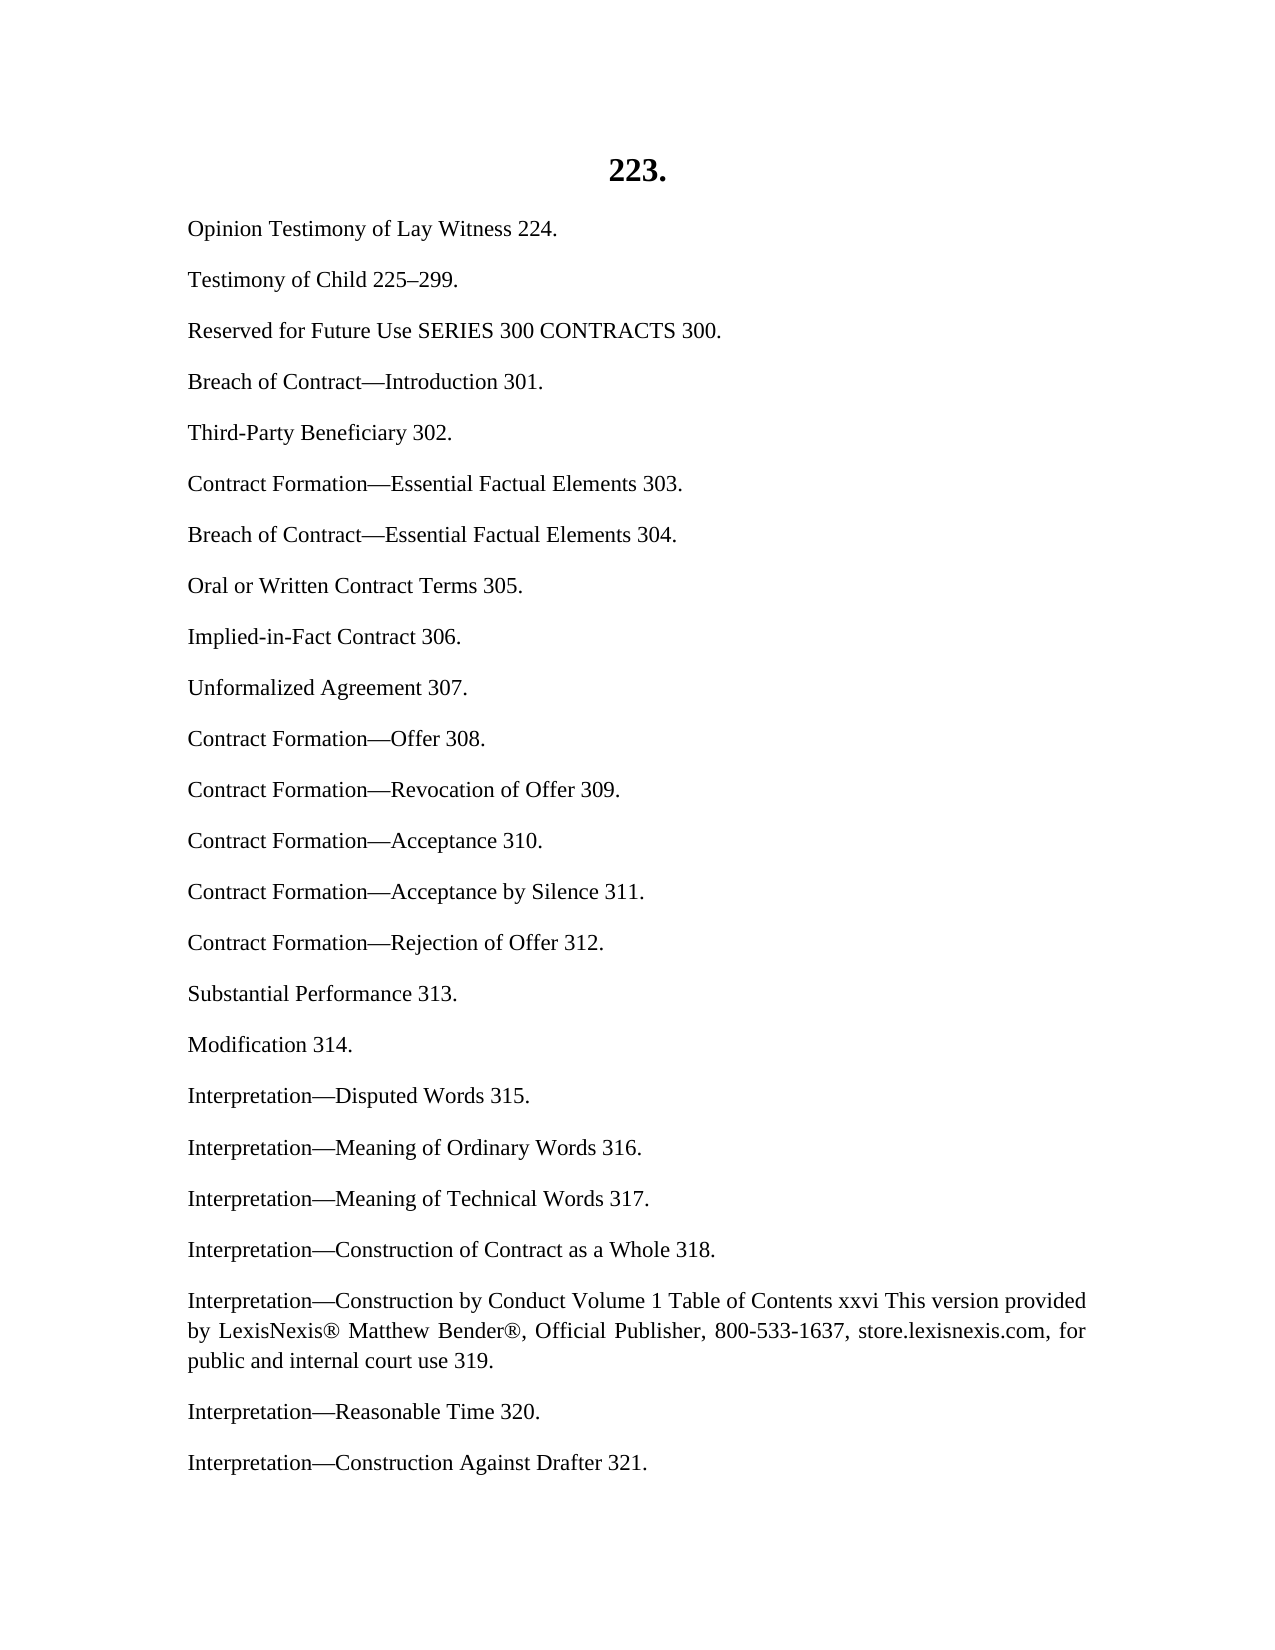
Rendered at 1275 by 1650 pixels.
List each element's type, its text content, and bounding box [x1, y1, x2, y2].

text Interpretation—Disputed Words 315. [187, 1083, 1087, 1109]
text Interpretation—Meaning of Technical Words 317. [187, 1185, 1087, 1211]
text Contract Formation—Essential Factual Elements 303. [187, 470, 1087, 496]
text Reserved for Future Use SERIES 300 CONTRACTS 300. [187, 317, 1087, 343]
text Opinion Testimony of Lay Witness 224. [187, 215, 1087, 241]
text Interpretation—Meaning of Ordinary Words 316. [187, 1134, 1087, 1160]
text 223. [187, 150, 1087, 188]
text Interpretation—Construction Against Drafter 321. [187, 1449, 1087, 1476]
text Contract Formation—Rejection of Offer 312. [187, 929, 1087, 956]
text Contract Formation—Acceptance by Silence 311. [187, 878, 1087, 905]
text Breach of Contract—Introduction 301. [187, 368, 1087, 394]
text Implied-in-Fact Contract 306. [187, 623, 1087, 649]
text Oral or Written Contract Terms 305. [187, 572, 1087, 598]
text Breach of Contract—Essential Factual Elements 304. [187, 521, 1087, 547]
text Modification 314. [187, 1032, 1087, 1058]
text Testimony of Child 225–299. [187, 266, 1087, 292]
text Unformalized Agreement 307. [187, 674, 1087, 701]
text Substantial Performance 313. [187, 981, 1087, 1007]
text Interpretation—Construction of Contract as a Whole 318. [187, 1236, 1087, 1262]
text Third-Party Beneficiary 302. [187, 419, 1087, 445]
text Contract Formation—Revocation of Offer 309. [187, 776, 1087, 803]
text Interpretation—Construction by Conduct Volume 1 Table of Contents xxvi This version provided by LexisNexis® Matthew Bender®, Official Publisher, 800-533-1637, store.lexisnexis.com, for public and internal court use 319. [187, 1287, 1087, 1373]
text Interpretation—Reasonable Time 320. [187, 1398, 1087, 1424]
text Contract Formation—Acceptance 310. [187, 827, 1087, 854]
text Contract Formation—Offer 308. [187, 725, 1087, 752]
